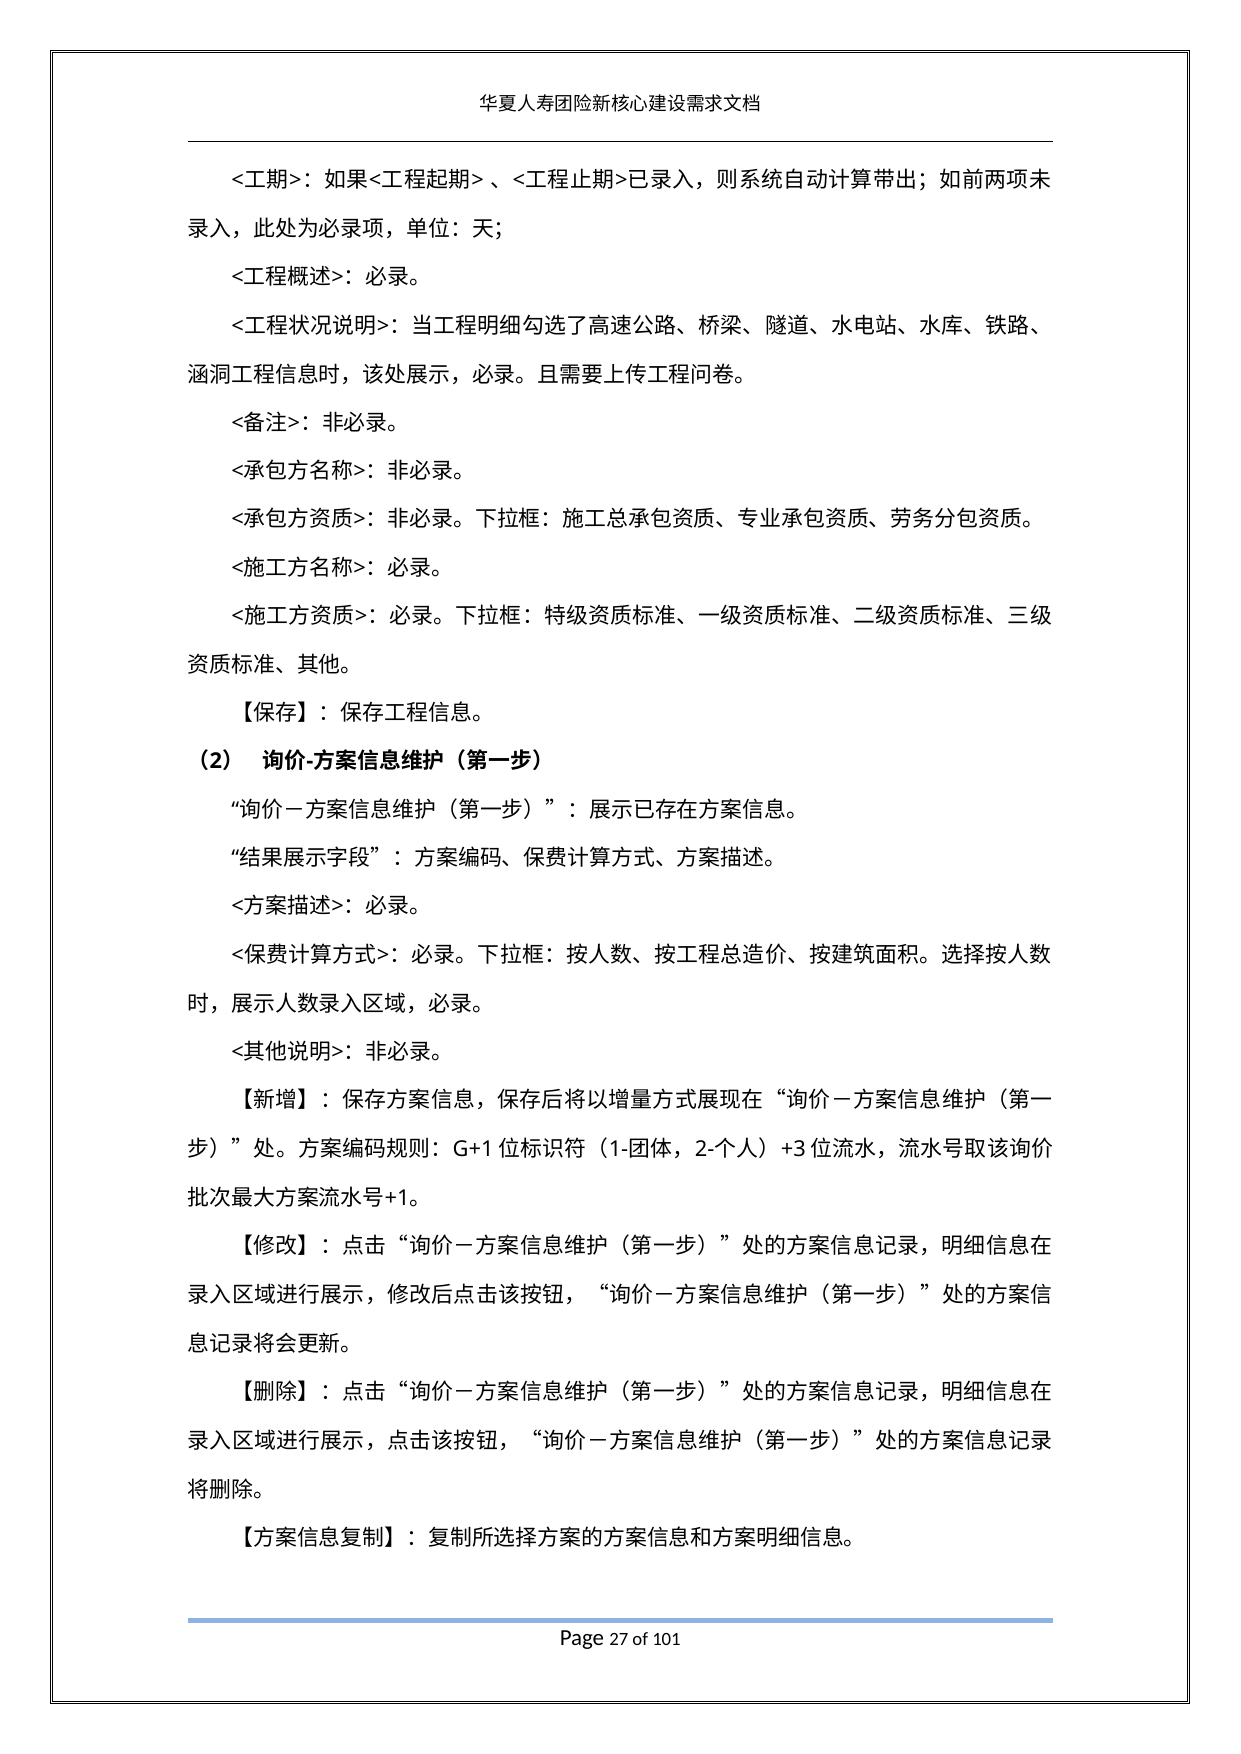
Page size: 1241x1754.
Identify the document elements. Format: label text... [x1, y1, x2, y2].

text <施工方资质>：必录。下拉框：特级资质标准、一级资质标准、二级资质标准、三级资质标准、其他。 [187, 598, 1053, 679]
text <方案描述>：必录。 [187, 888, 1053, 921]
text <工程概述>：必录。 [187, 259, 1053, 292]
text <工程状况说明>：当工程明细勾选了高速公路、桥梁、隧道、水电站、水库、铁路、涵洞工程信息时，该处展示，必录。且需要上传工程问卷。 [187, 307, 1053, 389]
list 询价-方案信息维护（第一步） [187, 743, 1053, 776]
text 【方案信息复制】：复制所选择方案的方案信息和方案明细信息。 [187, 1519, 1053, 1552]
text “结果展示字段”：方案编码、保费计算方式、方案描述。 [187, 840, 1053, 872]
text <承包方资质>：非必录。下拉框：施工总承包资质、专业承包资质、劳务分包资质。 [187, 501, 1053, 534]
text <备注>：非必录。 [187, 404, 1053, 437]
text <施工方名称>：必录。 [187, 549, 1053, 582]
text 【删除】：点击“询价－方案信息维护（第一步）”处的方案信息记录，明细信息在录入区域进行展示，点击该按钮，“询价－方案信息维护（第一步）”处的方案信息记录将删除。 [187, 1374, 1053, 1504]
text <承包方名称>：非必录。 [187, 453, 1053, 485]
text 【新增】：保存方案信息，保存后将以增量方式展现在“询价－方案信息维护（第一步）”处。方案编码规则：G+1位标识符（1-团体，2-个人）+3位流水，流水号取该询价批次最大方案流水号+1。 [187, 1082, 1053, 1212]
text <工期>：如果<工程起期> 、<工程止期>已录入，则系统自动计算带出；如前两项未录入，此处为必录项，单位：天； [187, 162, 1053, 243]
text <保费计算方式>：必录。下拉框：按人数、按工程总造价、按建筑面积。选择按人数时，展示人数录入区域，必录。 [187, 937, 1053, 1018]
text 【保存】：保存工程信息。 [187, 695, 1053, 727]
text <其他说明>：非必录。 [187, 1034, 1053, 1066]
text 【修改】：点击“询价－方案信息维护（第一步）”处的方案信息记录，明细信息在录入区域进行展示，修改后点击该按钮，“询价－方案信息维护（第一步）”处的方案信息记录将会更新。 [187, 1228, 1053, 1358]
text “询价－方案信息维护（第一步）”：展示已存在方案信息。 [187, 792, 1053, 824]
